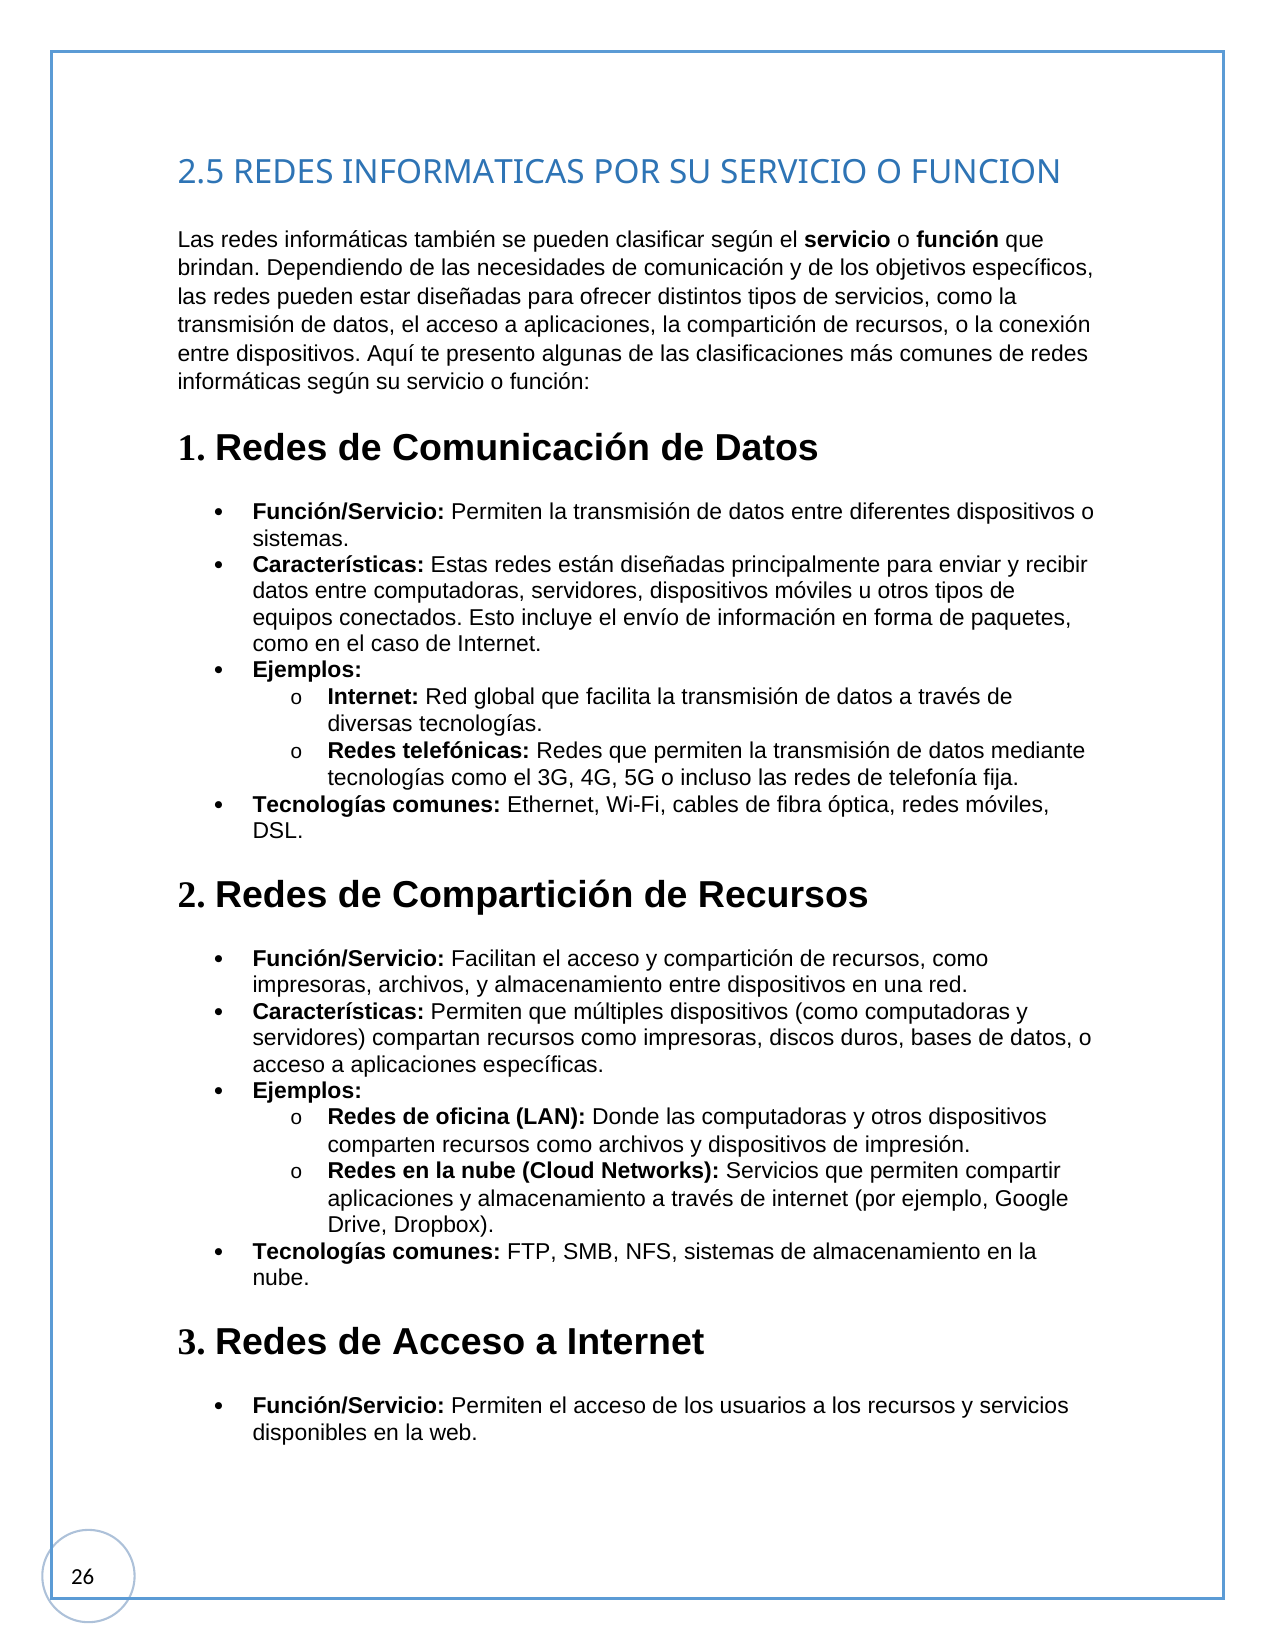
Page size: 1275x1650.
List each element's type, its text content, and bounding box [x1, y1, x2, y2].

list Características: Permiten que múltiples dispositivos (como computadoras y servidores) compartan recursos como impresoras, discos duros, bases de datos, o acceso a aplicaciones específicas. [215, 998, 1098, 1077]
list Ejemplos: [215, 656, 1098, 683]
text Las redes informáticas también se pueden clasificar según el servicio o función que brindan. Dependiendo de las necesidades de comunicación y de los objetivos específicos, las redes pueden estar diseñadas para ofrecer distintos tipos de servicios, como la transmisión de datos, el acceso a aplicaciones, la compartición de recursos, o la conexión entre dispositivos. Aquí te presento algunas de las clasificaciones más comunes de redes informáticas según su servicio o función: [177, 226, 1098, 394]
list Redes en la nube (Cloud Networks): Servicios que permiten compartir aplicaciones y almacenamiento a través de internet (por ejemplo, Google Drive, Dropbox). [290, 1157, 1098, 1238]
subtitle 1. Redes de Comunicación de Datos [177, 426, 1098, 469]
subtitle 3. Redes de Acceso a Internet [177, 1319, 1098, 1363]
list Características: Estas redes están diseñadas principalmente para enviar y recibir datos entre computadoras, servidores, dispositivos móviles u otros tipos de equipos conectados. Esto incluye el envío de información en forma de paquetes, como en el caso de Internet. [215, 551, 1098, 656]
list Función/Servicio: Permiten la transmisión de datos entre diferentes dispositivos o sistemas. [215, 498, 1098, 551]
list Internet: Red global que facilita la transmisión de datos a través de diversas tecnologías. [290, 683, 1098, 737]
list Tecnologías comunes: FTP, SMB, NFS, sistemas de almacenamiento en la nube. [215, 1238, 1098, 1290]
list Ejemplos: [215, 1077, 1098, 1103]
list Función/Servicio: Facilitan el acceso y compartición de recursos, como impresoras, archivos, y almacenamiento entre dispositivos en una red. [215, 945, 1098, 998]
list Redes telefónicas: Redes que permiten la transmisión de datos mediante tecnologías como el 3G, 4G, 5G o incluso las redes de telefonía fija. [290, 737, 1098, 791]
list Redes de oficina (LAN): Donde las computadoras y otros dispositivos comparten recursos como archivos y dispositivos de impresión. [290, 1103, 1098, 1157]
list Función/Servicio: Permiten el acceso de los usuarios a los recursos y servicios disponibles en la web. [215, 1392, 1098, 1445]
subtitle 2.5 REDES INFORMATICAS POR SU SERVICIO O FUNCION [177, 148, 1098, 193]
list Tecnologías comunes: Ethernet, Wi-Fi, cables de fibra óptica, redes móviles, DSL. [215, 791, 1098, 843]
subtitle 2. Redes de Compartición de Recursos [177, 873, 1098, 916]
